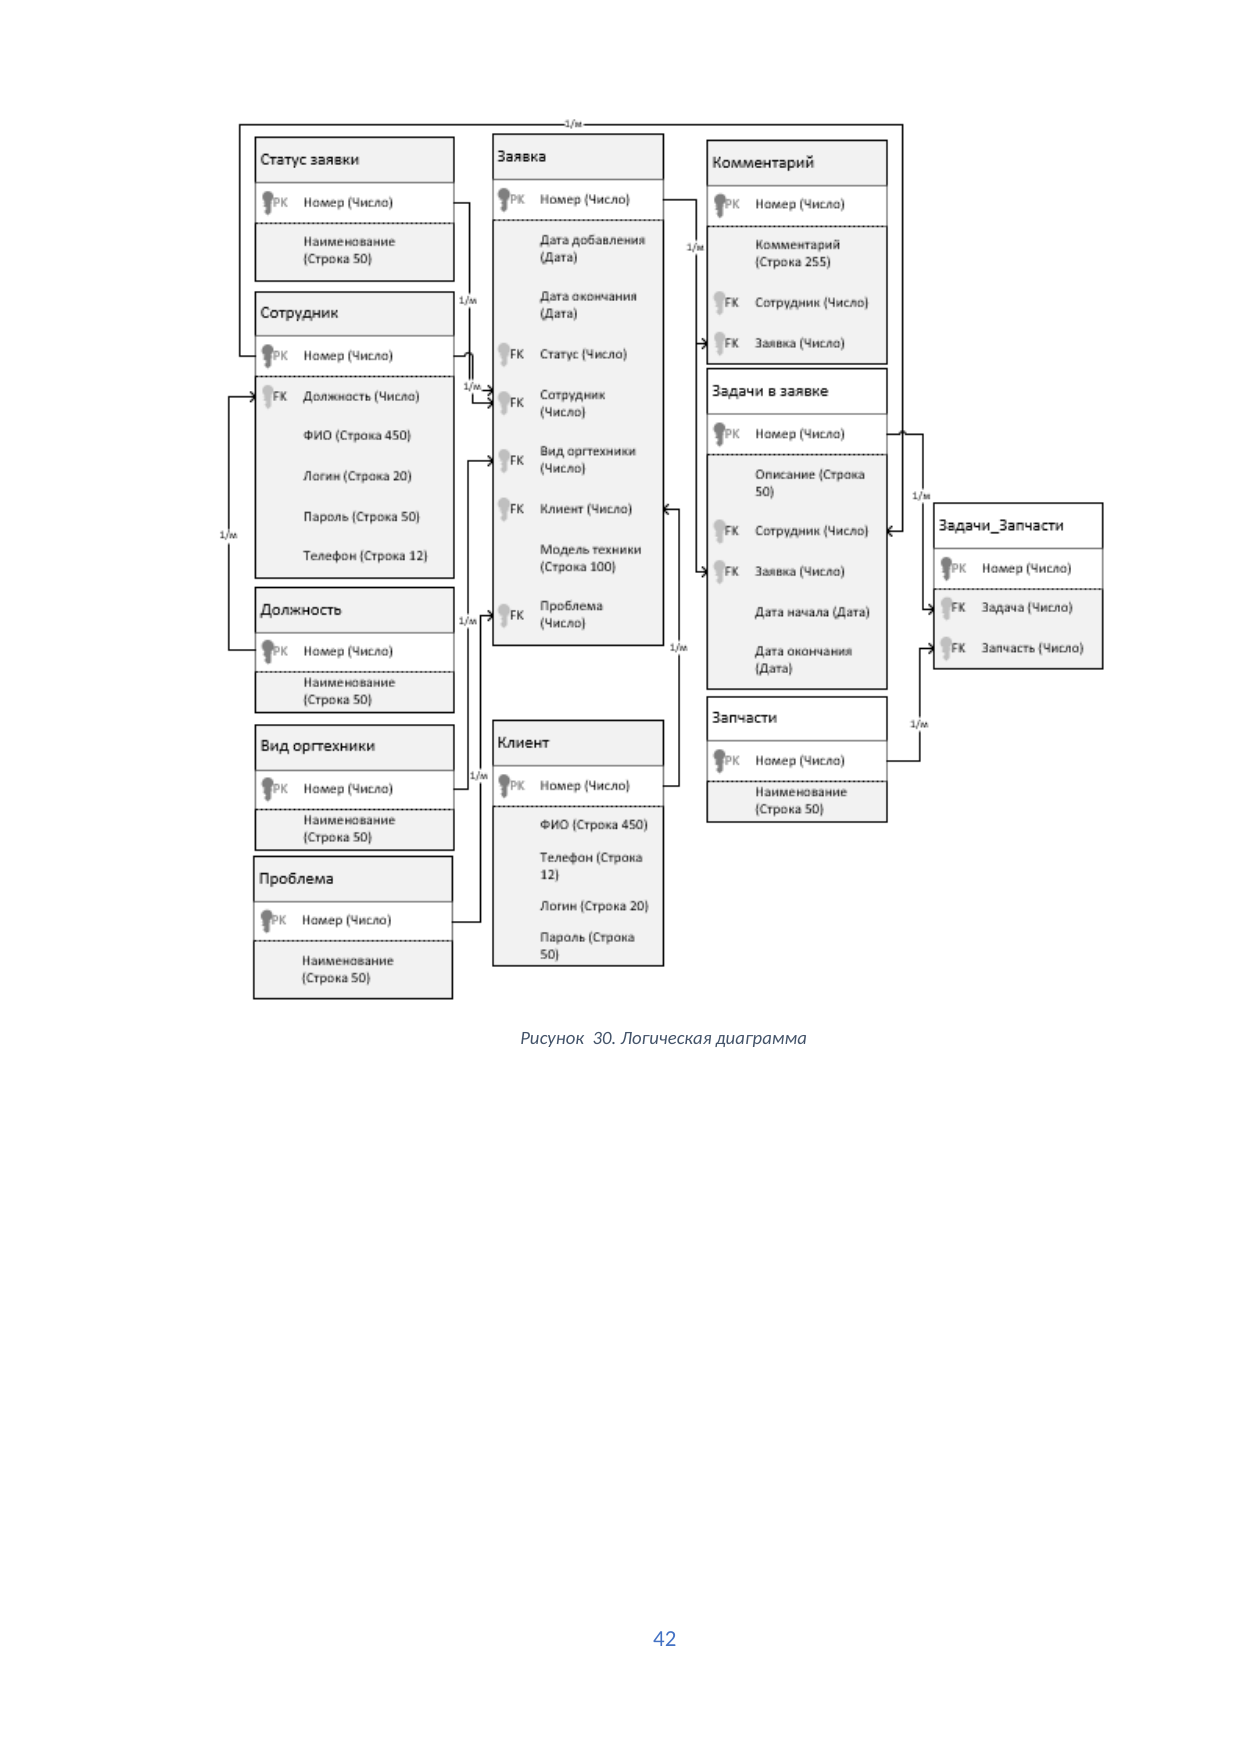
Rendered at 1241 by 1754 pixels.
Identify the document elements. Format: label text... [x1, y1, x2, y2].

picture [208, 118, 1121, 1006]
